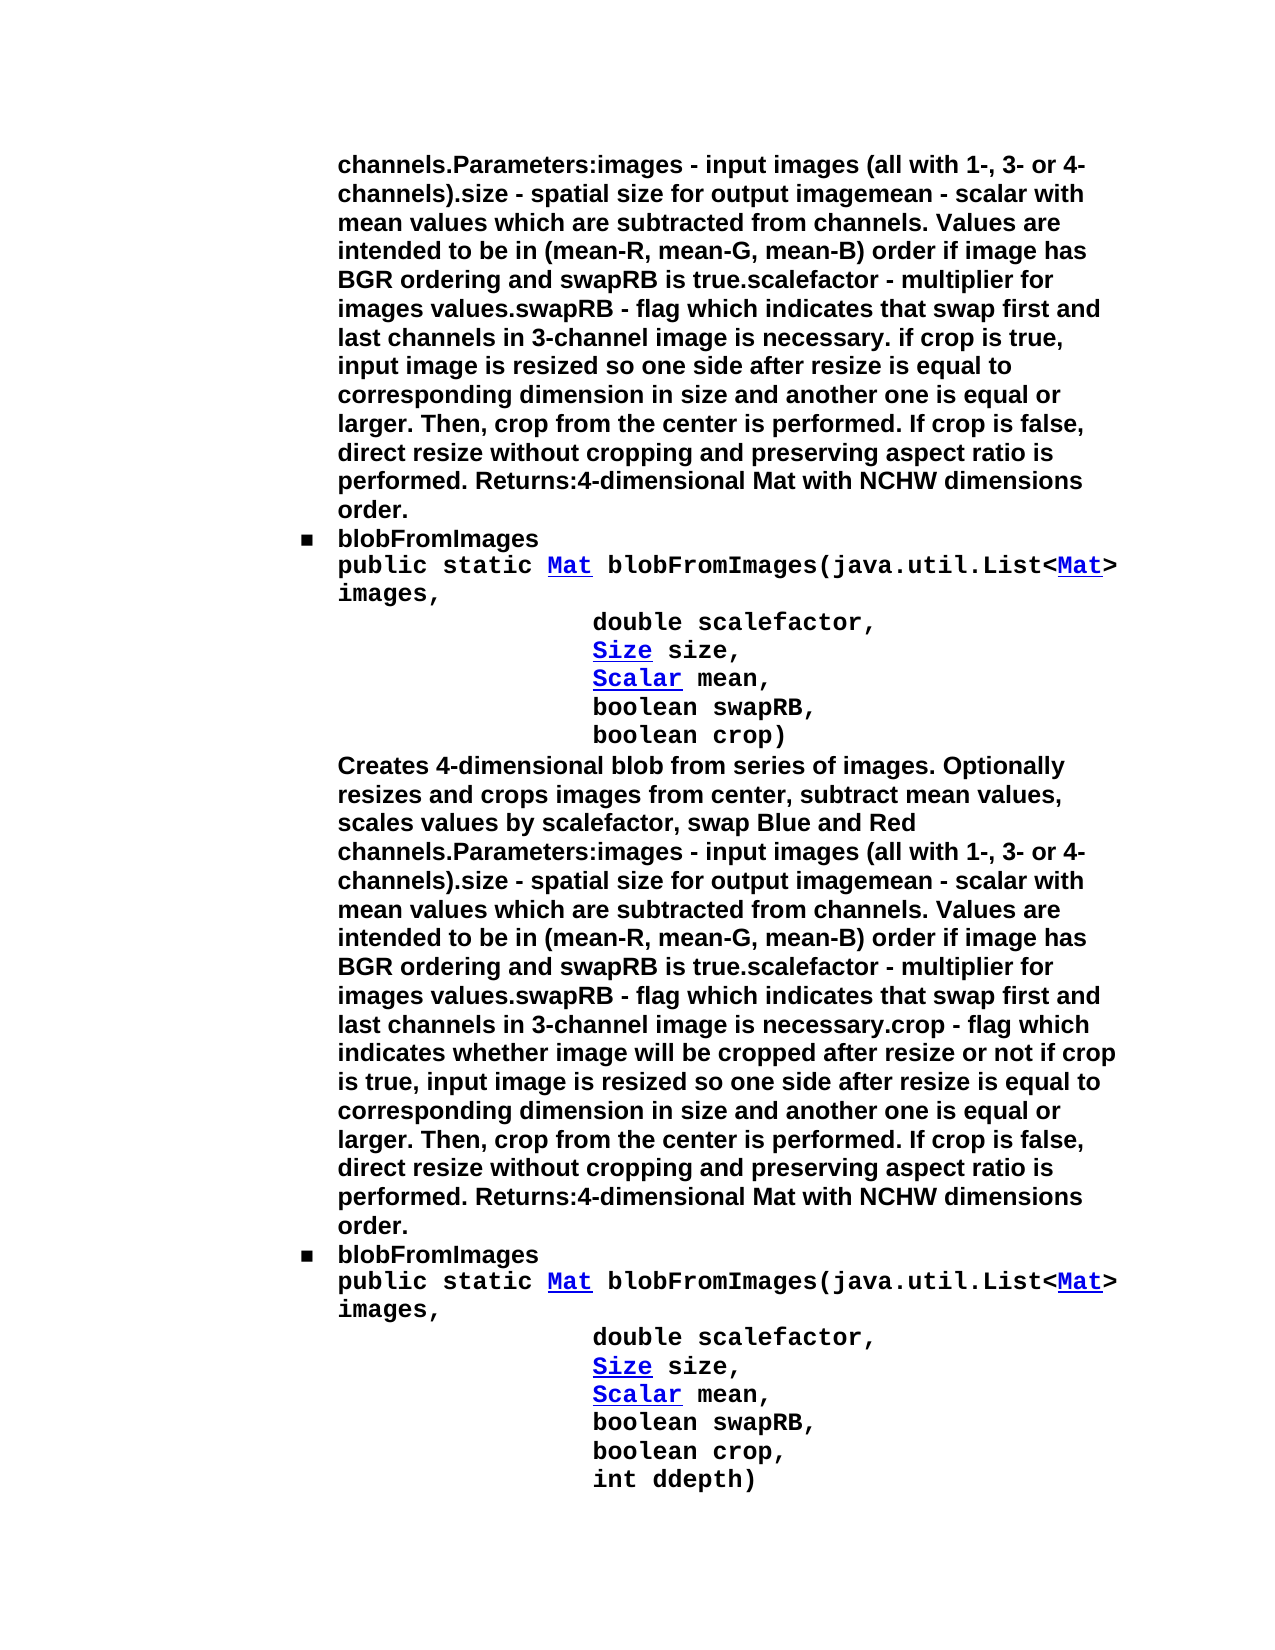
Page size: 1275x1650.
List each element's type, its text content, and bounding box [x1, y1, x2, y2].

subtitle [300, 150, 1125, 524]
subtitle blobFromImages public static Mat blobFromImages(java.util.List<Mat> images, double scalefactor, Size size, Scalar mean, boolean swapRB, boolean crop) Creates 4-dimensional blob from series of images. Optionally resizes and crops images from center, subtract mean values, scales values by scalefactor, swap Blue and Red channels.Parameters:images - input images (all with 1-, 3- or 4-channels).size - spatial size for output imagemean - scalar with mean values which are subtracted from channels. Values are intended to be in (mean-R, mean-G, mean-B) order if image has BGR ordering and swapRB is true.scalefactor - multiplier for images values.swapRB - flag which indicates that swap first and last channels in 3-channel image is necessary.crop - flag which indicates whether image will be cropped after resize or not if crop is true, input image is resized so one side after resize is equal to corresponding dimension in size and another one is equal or larger. Then, crop from the center is performed. If crop is false, direct resize without cropping and preserving aspect ratio is performed. Returns:4-dimensional Mat with NCHW dimensions order. [300, 524, 1125, 1239]
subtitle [300, 1239, 1125, 1495]
